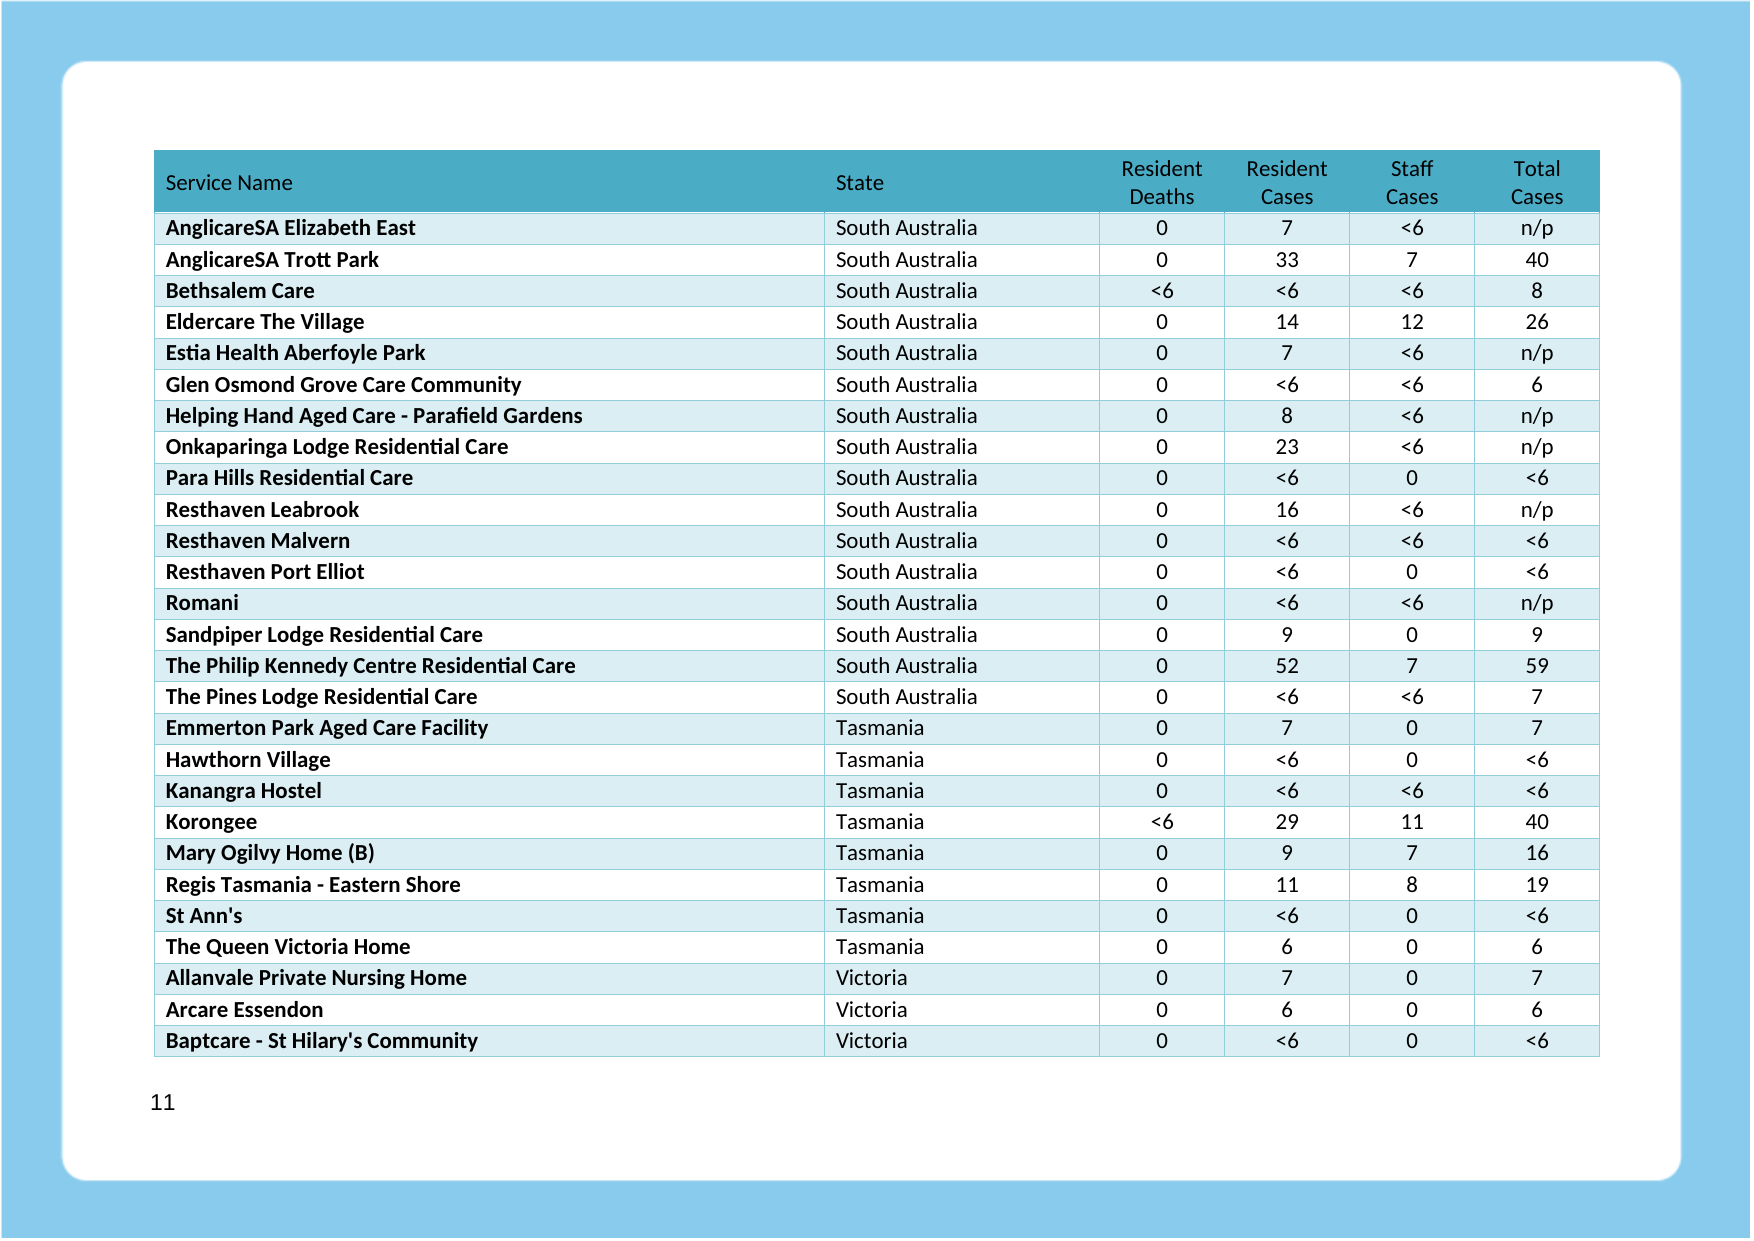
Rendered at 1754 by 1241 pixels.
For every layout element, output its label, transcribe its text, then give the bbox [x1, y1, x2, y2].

table_cell <6 [1225, 682, 1349, 712]
table_cell Allanvale Private Nursing Home [155, 964, 824, 994]
table_cell 9 [1225, 620, 1349, 650]
table_cell 40 [1475, 807, 1599, 837]
table_cell <6 [1350, 495, 1474, 525]
table_cell South Australia [825, 307, 1099, 337]
table_cell 0 [1350, 745, 1474, 775]
table_cell 12 [1350, 307, 1474, 337]
table_cell 0 [1100, 1026, 1224, 1056]
table_cell 0 [1100, 776, 1224, 806]
table_cell Tasmania [825, 901, 1099, 931]
table_cell South Australia [825, 401, 1099, 431]
table_cell Hawthorn Village [155, 745, 824, 775]
table_cell Para Hills Residential Care [155, 464, 824, 494]
table_cell 6 [1225, 932, 1349, 962]
table_cell 7 [1350, 651, 1474, 681]
table_cell 0 [1350, 714, 1474, 744]
table_cell <6 [1475, 526, 1599, 556]
table_cell <6 [1225, 526, 1349, 556]
table_cell South Australia [825, 651, 1099, 681]
table_cell Emmerton Park Aged Care Facility [155, 714, 824, 744]
table_cell Tasmania [825, 932, 1099, 962]
table_cell 7 [1225, 964, 1349, 994]
table_cell Victoria [825, 995, 1099, 1025]
table_cell 0 [1100, 932, 1224, 962]
table_cell Resthaven Port Elliot [155, 557, 824, 587]
table_cell South Australia [825, 557, 1099, 587]
table_cell <6 [1225, 589, 1349, 619]
table_cell Victoria [825, 964, 1099, 994]
table_cell <6 [1475, 901, 1599, 931]
table_cell 0 [1100, 339, 1224, 369]
table_cell South Australia [825, 339, 1099, 369]
table_cell Resthaven Malvern [155, 526, 824, 556]
table_cell 59 [1475, 651, 1599, 681]
table_cell 0 [1100, 464, 1224, 494]
table_cell 11 [1350, 807, 1474, 837]
table_cell 23 [1225, 432, 1349, 462]
table_cell <6 [1475, 776, 1599, 806]
table_cell The Pines Lodge Residential Care [155, 682, 824, 712]
table_cell Korongee [155, 807, 824, 837]
table_cell Tasmania [825, 714, 1099, 744]
table_cell Mary Ogilvy Home (B) [155, 839, 824, 869]
table_cell <6 [1225, 745, 1349, 775]
table_cell <6 [1350, 589, 1474, 619]
table_cell <6 [1350, 276, 1474, 306]
table_cell <6 [1225, 276, 1349, 306]
table_cell 8 [1225, 401, 1349, 431]
table_cell 0 [1100, 526, 1224, 556]
table_cell St Ann's [155, 901, 824, 931]
table_cell 6 [1475, 995, 1599, 1025]
table_cell n/p [1475, 339, 1599, 369]
table_cell 7 [1475, 682, 1599, 712]
table_cell 40 [1475, 245, 1599, 275]
table_cell 0 [1100, 870, 1224, 900]
table_header Total Cases [1475, 151, 1599, 212]
table_cell <6 [1100, 276, 1224, 306]
table_cell South Australia [825, 682, 1099, 712]
table_cell 0 [1350, 1026, 1474, 1056]
table_cell Helping Hand Aged Care - Parafield Gardens [155, 401, 824, 431]
table_cell 0 [1100, 901, 1224, 931]
table_cell 0 [1100, 995, 1224, 1025]
table_cell Tasmania [825, 776, 1099, 806]
table_cell 6 [1475, 932, 1599, 962]
table_cell <6 [1350, 339, 1474, 369]
table_cell 6 [1475, 370, 1599, 400]
table_cell <6 [1225, 370, 1349, 400]
table_cell South Australia [825, 432, 1099, 462]
table_cell Glen Osmond Grove Care Community [155, 370, 824, 400]
table_cell Baptcare - St Hilary's Community [155, 1026, 824, 1056]
table_cell <6 [1225, 464, 1349, 494]
table_cell Onkaparinga Lodge Residential Care [155, 432, 824, 462]
table_cell <6 [1350, 401, 1474, 431]
table_cell 0 [1100, 401, 1224, 431]
table_cell South Australia [825, 589, 1099, 619]
table_cell 19 [1475, 870, 1599, 900]
table_cell <6 [1350, 370, 1474, 400]
table_cell <6 [1350, 776, 1474, 806]
table_cell 7 [1475, 964, 1599, 994]
table_cell <6 [1475, 464, 1599, 494]
table_cell 0 [1100, 432, 1224, 462]
table_cell 26 [1475, 307, 1599, 337]
table_cell 0 [1100, 714, 1224, 744]
table_cell Romani [155, 589, 824, 619]
table_cell Sandpiper Lodge Residential Care [155, 620, 824, 650]
table_cell 16 [1225, 495, 1349, 525]
table_cell n/p [1475, 495, 1599, 525]
table_cell <6 [1475, 1026, 1599, 1056]
table_cell Kanangra Hostel [155, 776, 824, 806]
table_cell <6 [1225, 776, 1349, 806]
table_cell 0 [1100, 682, 1224, 712]
table_cell 0 [1350, 557, 1474, 587]
table_cell 0 [1100, 214, 1224, 244]
table_cell <6 [1225, 901, 1349, 931]
table_cell South Australia [825, 370, 1099, 400]
table_cell Victoria [825, 1026, 1099, 1056]
table_header State [825, 151, 1099, 212]
table_cell 0 [1100, 557, 1224, 587]
table_cell South Australia [825, 464, 1099, 494]
table_header Staff Cases [1350, 151, 1474, 212]
table_cell Regis Tasmania - Eastern Shore [155, 870, 824, 900]
table_cell <6 [1350, 682, 1474, 712]
table_cell Tasmania [825, 839, 1099, 869]
table_header Resident Deaths [1100, 151, 1224, 212]
table_cell South Australia [825, 214, 1099, 244]
table_cell 0 [1350, 901, 1474, 931]
table_cell 0 [1100, 620, 1224, 650]
table_cell The Queen Victoria Home [155, 932, 824, 962]
table_cell 52 [1225, 651, 1349, 681]
table_cell Tasmania [825, 807, 1099, 837]
table_cell <6 [1225, 1026, 1349, 1056]
table_cell 33 [1225, 245, 1349, 275]
table_cell 0 [1100, 307, 1224, 337]
table_cell Tasmania [825, 745, 1099, 775]
table_cell 0 [1100, 745, 1224, 775]
table_cell n/p [1475, 432, 1599, 462]
table_cell South Australia [825, 495, 1099, 525]
table_cell 7 [1225, 714, 1349, 744]
table_cell 0 [1100, 495, 1224, 525]
table_cell 7 [1225, 339, 1349, 369]
table_cell 0 [1350, 995, 1474, 1025]
table_cell 0 [1100, 589, 1224, 619]
table_header Service Name [155, 151, 824, 212]
table_cell South Australia [825, 526, 1099, 556]
table_cell 7 [1225, 214, 1349, 244]
table_cell Bethsalem Care [155, 276, 824, 306]
table_cell South Australia [825, 620, 1099, 650]
table_cell 7 [1350, 839, 1474, 869]
table_cell Estia Health Aberfoyle Park [155, 339, 824, 369]
table_cell South Australia [825, 276, 1099, 306]
table_cell 0 [1350, 464, 1474, 494]
table_cell <6 [1350, 432, 1474, 462]
table_cell Eldercare The Village [155, 307, 824, 337]
table_cell 0 [1350, 620, 1474, 650]
table_cell <6 [1225, 557, 1349, 587]
table_cell 7 [1350, 245, 1474, 275]
table_cell 8 [1475, 276, 1599, 306]
table_cell n/p [1475, 589, 1599, 619]
table_cell <6 [1100, 807, 1224, 837]
table_cell 8 [1350, 870, 1474, 900]
table_header Resident Cases [1225, 151, 1349, 212]
table_cell <6 [1350, 214, 1474, 244]
table_cell 0 [1100, 964, 1224, 994]
table_cell 11 [1225, 870, 1349, 900]
table_cell AnglicareSA Trott Park [155, 245, 824, 275]
table_cell Resthaven Leabrook [155, 495, 824, 525]
table_cell 0 [1100, 651, 1224, 681]
table_cell Arcare Essendon [155, 995, 824, 1025]
table_cell <6 [1350, 526, 1474, 556]
table_cell n/p [1475, 214, 1599, 244]
table_cell South Australia [825, 245, 1099, 275]
table_cell The Philip Kennedy Centre Residential Care [155, 651, 824, 681]
table_cell Tasmania [825, 870, 1099, 900]
table_cell 14 [1225, 307, 1349, 337]
table_cell 29 [1225, 807, 1349, 837]
table_cell 7 [1475, 714, 1599, 744]
table_cell <6 [1475, 557, 1599, 587]
table_cell AnglicareSA Elizabeth East [155, 214, 824, 244]
table_cell 0 [1100, 370, 1224, 400]
table_cell 0 [1350, 932, 1474, 962]
table_cell 0 [1100, 839, 1224, 869]
table_cell <6 [1475, 745, 1599, 775]
table_cell 9 [1475, 620, 1599, 650]
table_cell 0 [1350, 964, 1474, 994]
table_cell 16 [1475, 839, 1599, 869]
table_cell n/p [1475, 401, 1599, 431]
table_cell 0 [1100, 245, 1224, 275]
table_cell 9 [1225, 839, 1349, 869]
table_cell 6 [1225, 995, 1349, 1025]
picture [3, 2, 1750, 1238]
